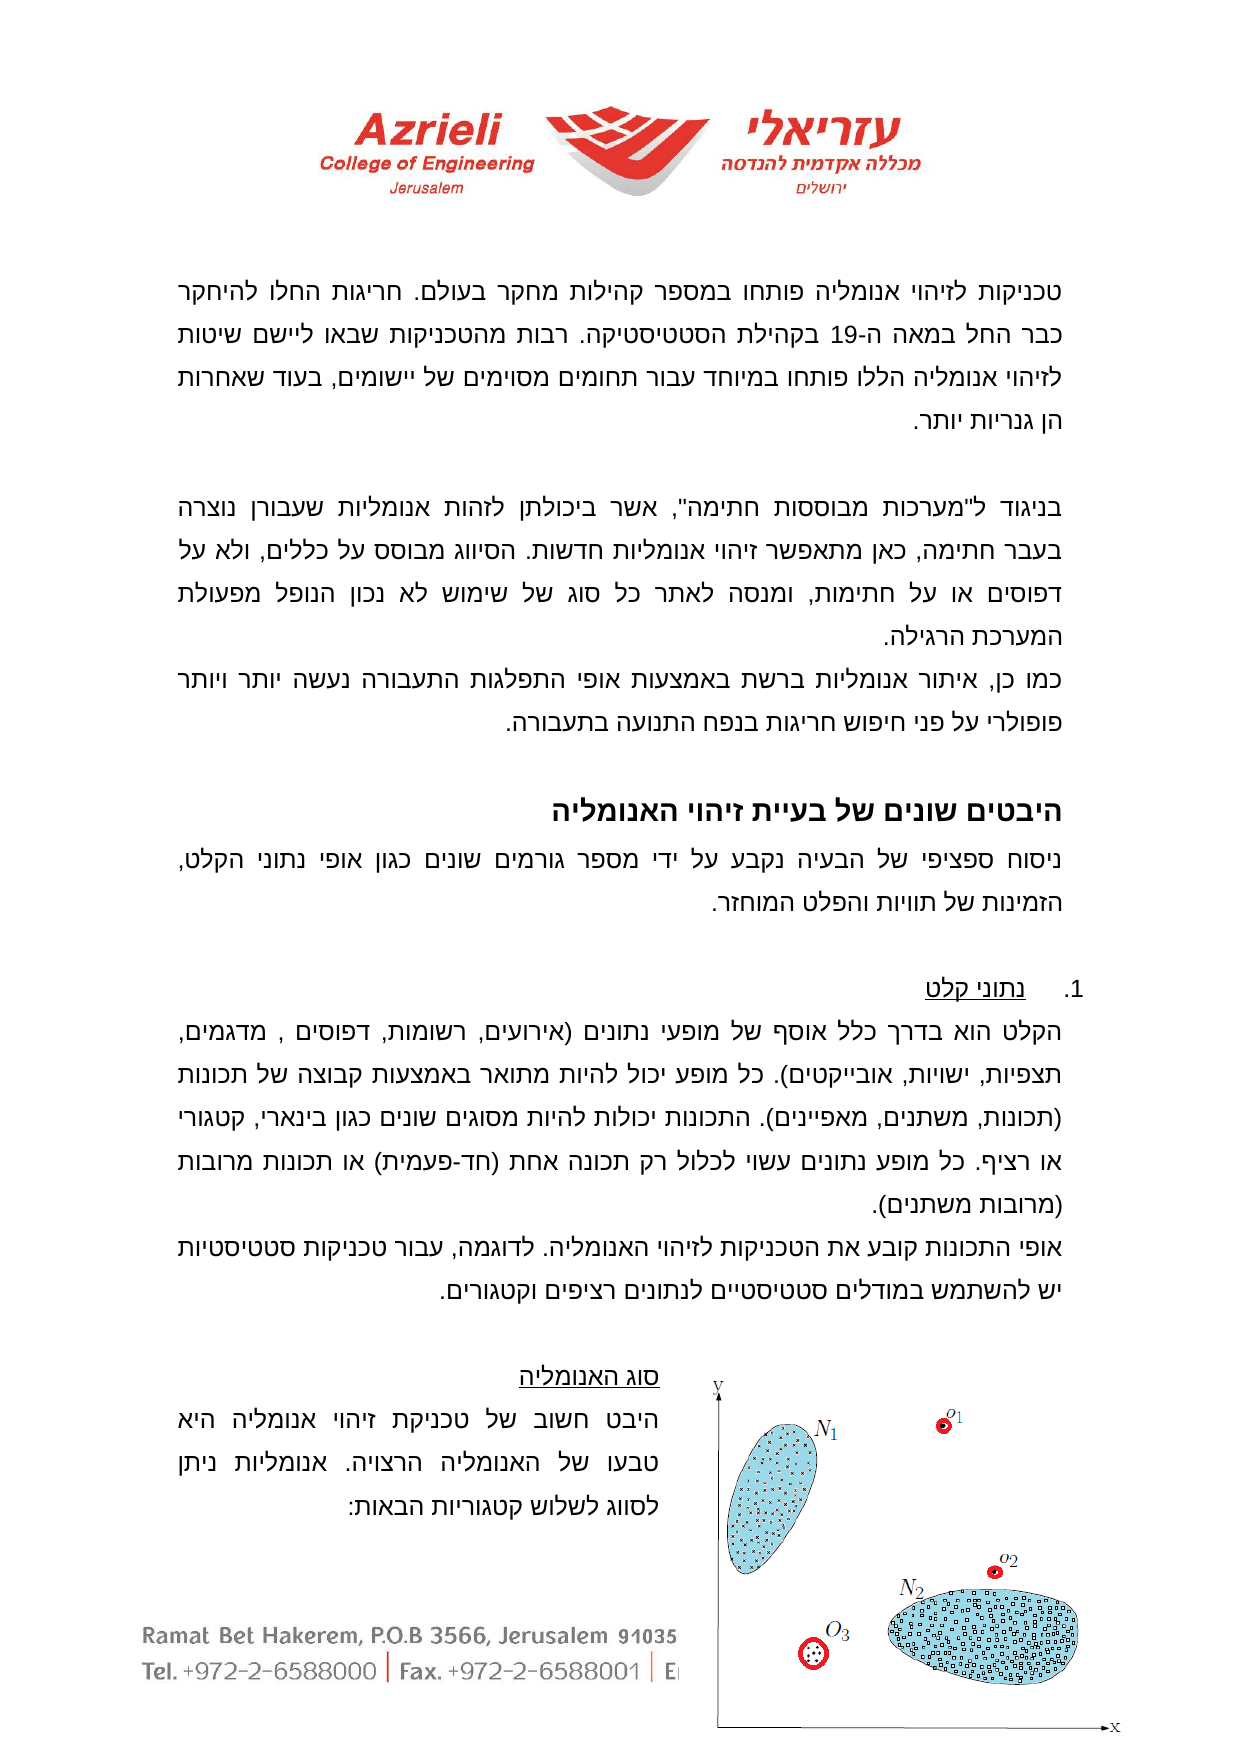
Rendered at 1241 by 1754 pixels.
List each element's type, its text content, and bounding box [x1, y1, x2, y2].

picture [42, 44, 1199, 221]
text בניגוד ל"מערכות מבוססות חתימה", אשר ביכולתן לזהות אנומליות שעבורן נוצרה בעבר חתימה, כאן מתאפשר זיהוי אנומליות חדשות. הסיווג מבוסס על כללים, ולא על דפוסים או על חתימות, ומנסה לאתר כל סוג של שימוש לא נכון הנופל מפעולת המערכת הרגילה. [177, 492, 1063, 651]
text כמו כן, איתור אנומליות ברשת באמצעות אופי התפלגות התעבורה נעשה יותר ויותר פופולרי על פני חיפוש חריגות בנפח התנועה בתעבורה. [177, 665, 1063, 737]
text היבט חשוב של טכניקת זיהוי אנומליה היא טבעו של האנומליה הרצויה. אנומליות ניתן לסווג לשלוש קטגוריות הבאות: [177, 1405, 678, 1520]
text ניסוח ספציפי של הבעיה נקבע על ידי מספר גורמים שונים כגון אופי נתוני הקלט, הזמינות של תוויות והפלט המוחזר. [177, 845, 1063, 917]
text הקלט הוא בדרך כלל אוסף של מופעי נתונים (אירועים, רשומות, דפוסים , מדגמים, תצפיות, ישויות, אובייקטים). כל מופע יכול להיות מתואר באמצעות קבוצה של תכונות (תכונות, משתנים, מאפיינים). התכונות יכולות להיות מסוגים שונים כגון בינארי, קטגורי או רציף. כל מופע נתונים עשוי לכלול רק תכונה אחת (חד-פעמית) או תכונות מרובות (מרובות משתנים). [177, 1017, 1063, 1218]
text טכניקות לזיהוי אנומליה פותחו במספר קהילות מחקר בעולם. חריגות החלו להיחקר כבר החל במאה ה-19 בקהילת הסטטיסטיקה. רבות מהטכניקות שבאו ליישם שיטות לזיהוי אנומליה הללו פותחו במיוחד עבור תחומים מסוימים של יישומים, בעוד שאחרות הן גנריות יותר. [177, 277, 1063, 435]
picture [107, 1366, 1134, 1754]
list סוג האנומליה [177, 1362, 1063, 1391]
text אופי התכונות קובע את הטכניקות לזיהוי האנומליה. לדוגמה, עבור טכניקות סטטיסטיות יש להשתמש במודלים סטטיסטיים לנתונים רציפים וקטגורים. [177, 1233, 1063, 1305]
text היבטים שונים של בעיית זיהוי האנומליה [177, 794, 1063, 828]
list נתוני קלט [177, 974, 1063, 1003]
